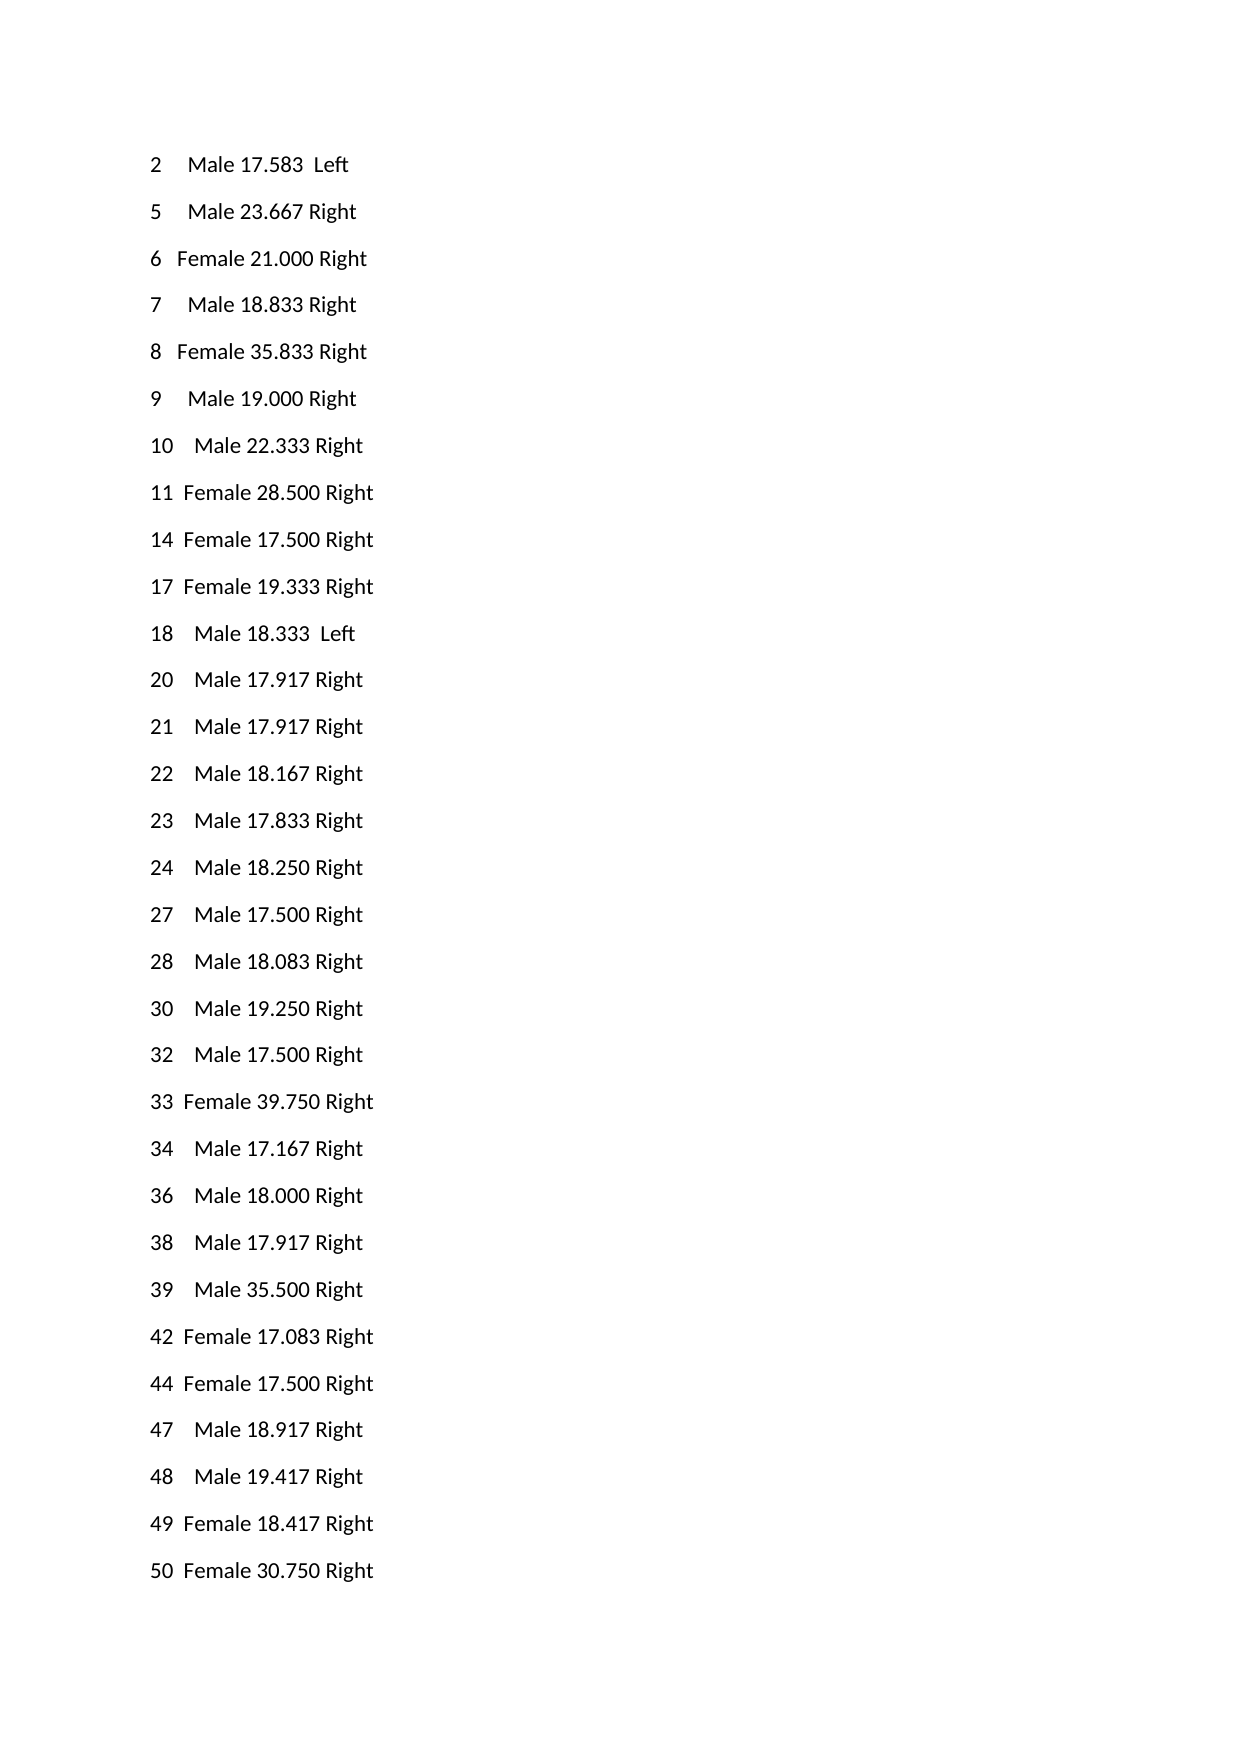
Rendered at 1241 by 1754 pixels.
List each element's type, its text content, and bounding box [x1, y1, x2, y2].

text 28 Male 18.083 Right [150, 947, 1090, 975]
text 48 Male 19.417 Right [150, 1462, 1090, 1491]
text 6 Female 21.000 Right [150, 244, 1090, 272]
text 47 Male 18.917 Right [150, 1416, 1090, 1444]
text 24 Male 18.250 Right [150, 853, 1090, 881]
text 21 Male 17.917 Right [150, 712, 1090, 741]
text 23 Male 17.833 Right [150, 806, 1090, 834]
text 44 Female 17.500 Right [150, 1369, 1090, 1397]
text 18 Male 18.333 Left [150, 619, 1090, 647]
text 17 Female 19.333 Right [150, 572, 1090, 600]
text 30 Male 19.250 Right [150, 994, 1090, 1022]
text 33 Female 39.750 Right [150, 1087, 1090, 1116]
text 38 Male 17.917 Right [150, 1228, 1090, 1256]
text 11 Female 28.500 Right [150, 478, 1090, 506]
text 42 Female 17.083 Right [150, 1322, 1090, 1350]
text 20 Male 17.917 Right [150, 666, 1090, 694]
text 36 Male 18.000 Right [150, 1181, 1090, 1209]
text 34 Male 17.167 Right [150, 1134, 1090, 1162]
text 2 Male 17.583 Left [150, 150, 1090, 178]
text 14 Female 17.500 Right [150, 525, 1090, 553]
text 27 Male 17.500 Right [150, 900, 1090, 928]
text 39 Male 35.500 Right [150, 1275, 1090, 1303]
text 8 Female 35.833 Right [150, 337, 1090, 366]
text 7 Male 18.833 Right [150, 291, 1090, 319]
text 22 Male 18.167 Right [150, 759, 1090, 787]
text 5 Male 23.667 Right [150, 197, 1090, 225]
text 9 Male 19.000 Right [150, 384, 1090, 412]
text 49 Female 18.417 Right [150, 1509, 1090, 1537]
text 32 Male 17.500 Right [150, 1041, 1090, 1069]
text 50 Female 30.750 Right [150, 1556, 1090, 1584]
text 10 Male 22.333 Right [150, 431, 1090, 459]
